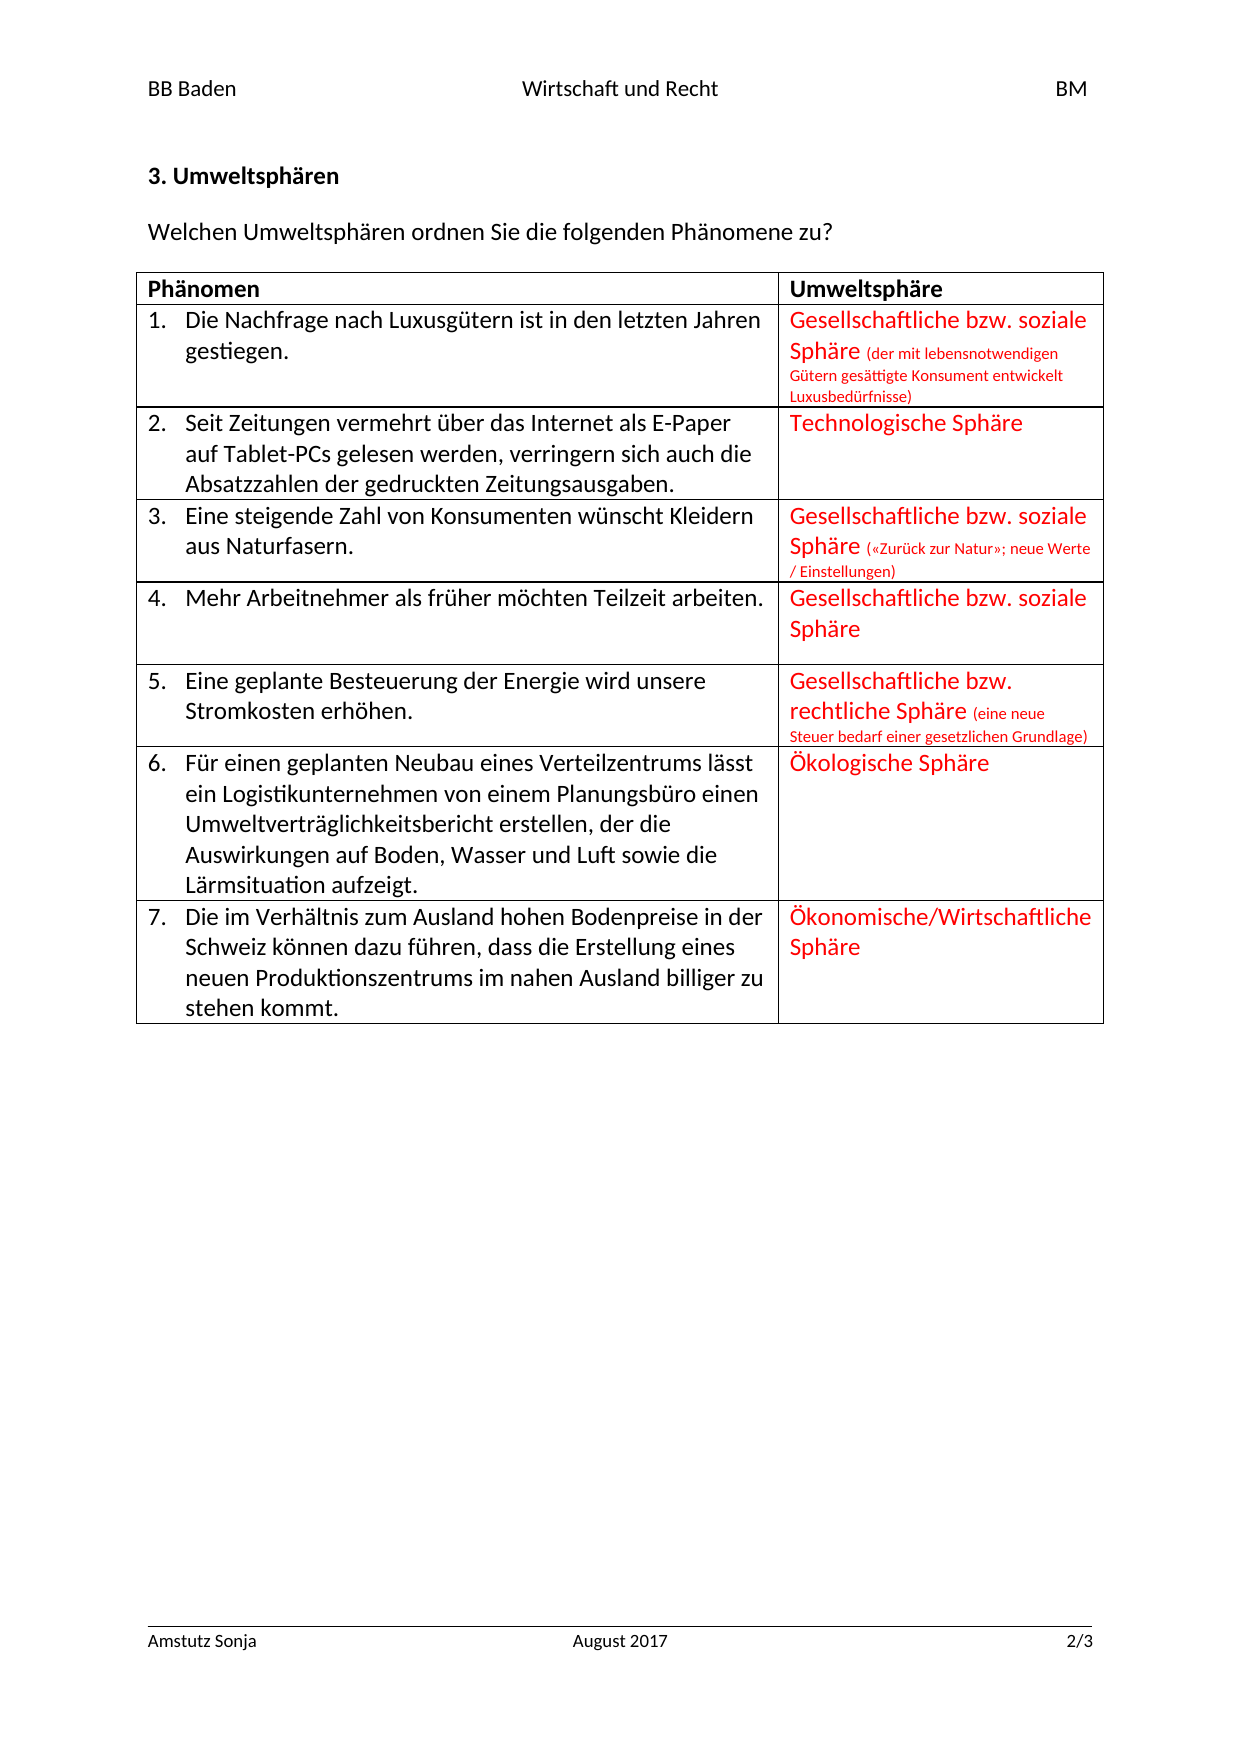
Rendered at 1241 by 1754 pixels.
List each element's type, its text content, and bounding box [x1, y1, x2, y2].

table_cell Ökonomische/Wirtschaftliche Sphäre [779, 901, 1103, 1023]
table_cell Gesellschaftliche bzw. soziale Sphäre (der mit lebensnotwendigen Gütern gesättigte Konsument entwickelt Luxusbedürfnisse) [779, 305, 1103, 406]
table_header Umweltsphäre [779, 273, 1103, 304]
text 3. Umweltsphären [148, 160, 1092, 191]
table_cell Mehr Arbeitnehmer als früher möchten Teilzeit arbeiten. [137, 583, 778, 664]
table_cell Ökologische Sphäre [779, 747, 1103, 900]
table_cell Technologische Sphäre [779, 408, 1103, 499]
table_cell Die Nachfrage nach Luxusgütern ist in den letzten Jahren gestiegen. [137, 305, 778, 406]
table_cell Gesellschaftliche bzw. soziale Sphäre (neue Werte / Einstellungen; Wunsch nach mehr Freizeit) [779, 583, 1103, 664]
table_cell Gesellschaftliche bzw. rechtliche Sphäre (eine neue Steuer bedarf einer gesetzlichen Grundlage) [779, 665, 1103, 746]
table_cell Die im Verhältnis zum Ausland hohen Bodenpreise in der Schweiz können dazu führen, dass die Erstellung eines neuen Produktionszentrums im nahen Ausland billiger zu stehen kommt. [137, 901, 778, 1023]
table_cell Für einen geplanten Neubau eines Verteilzentrums lässt ein Logistikunternehmen von einem Planungsbüro einen Umweltverträglichkeitsbericht erstellen, der die Auswirkungen auf Boden, Wasser und Luft sowie die Lärmsituation aufzeigt. [137, 747, 778, 900]
table_cell Seit Zeitungen vermehrt über das Internet als E-Paper auf Tablet-PCs gelesen werden, verringern sich auch die Absatzzahlen der gedruckten Zeitungsausgaben. [137, 408, 778, 499]
text Welchen Umweltsphären ordnen Sie die folgenden Phänomene zu? [148, 216, 1092, 247]
table_cell Eine steigende Zahl von Konsumenten wünscht Kleidern aus Naturfasern. [137, 500, 778, 581]
table_header Phänomen [137, 273, 778, 304]
table_cell Gesellschaftliche bzw. soziale Sphäre («Zurück zur Natur»; neue Werte / Einstellungen) [779, 500, 1103, 581]
table_cell Eine geplante Besteuerung der Energie wird unsere Stromkosten erhöhen. [137, 665, 778, 746]
